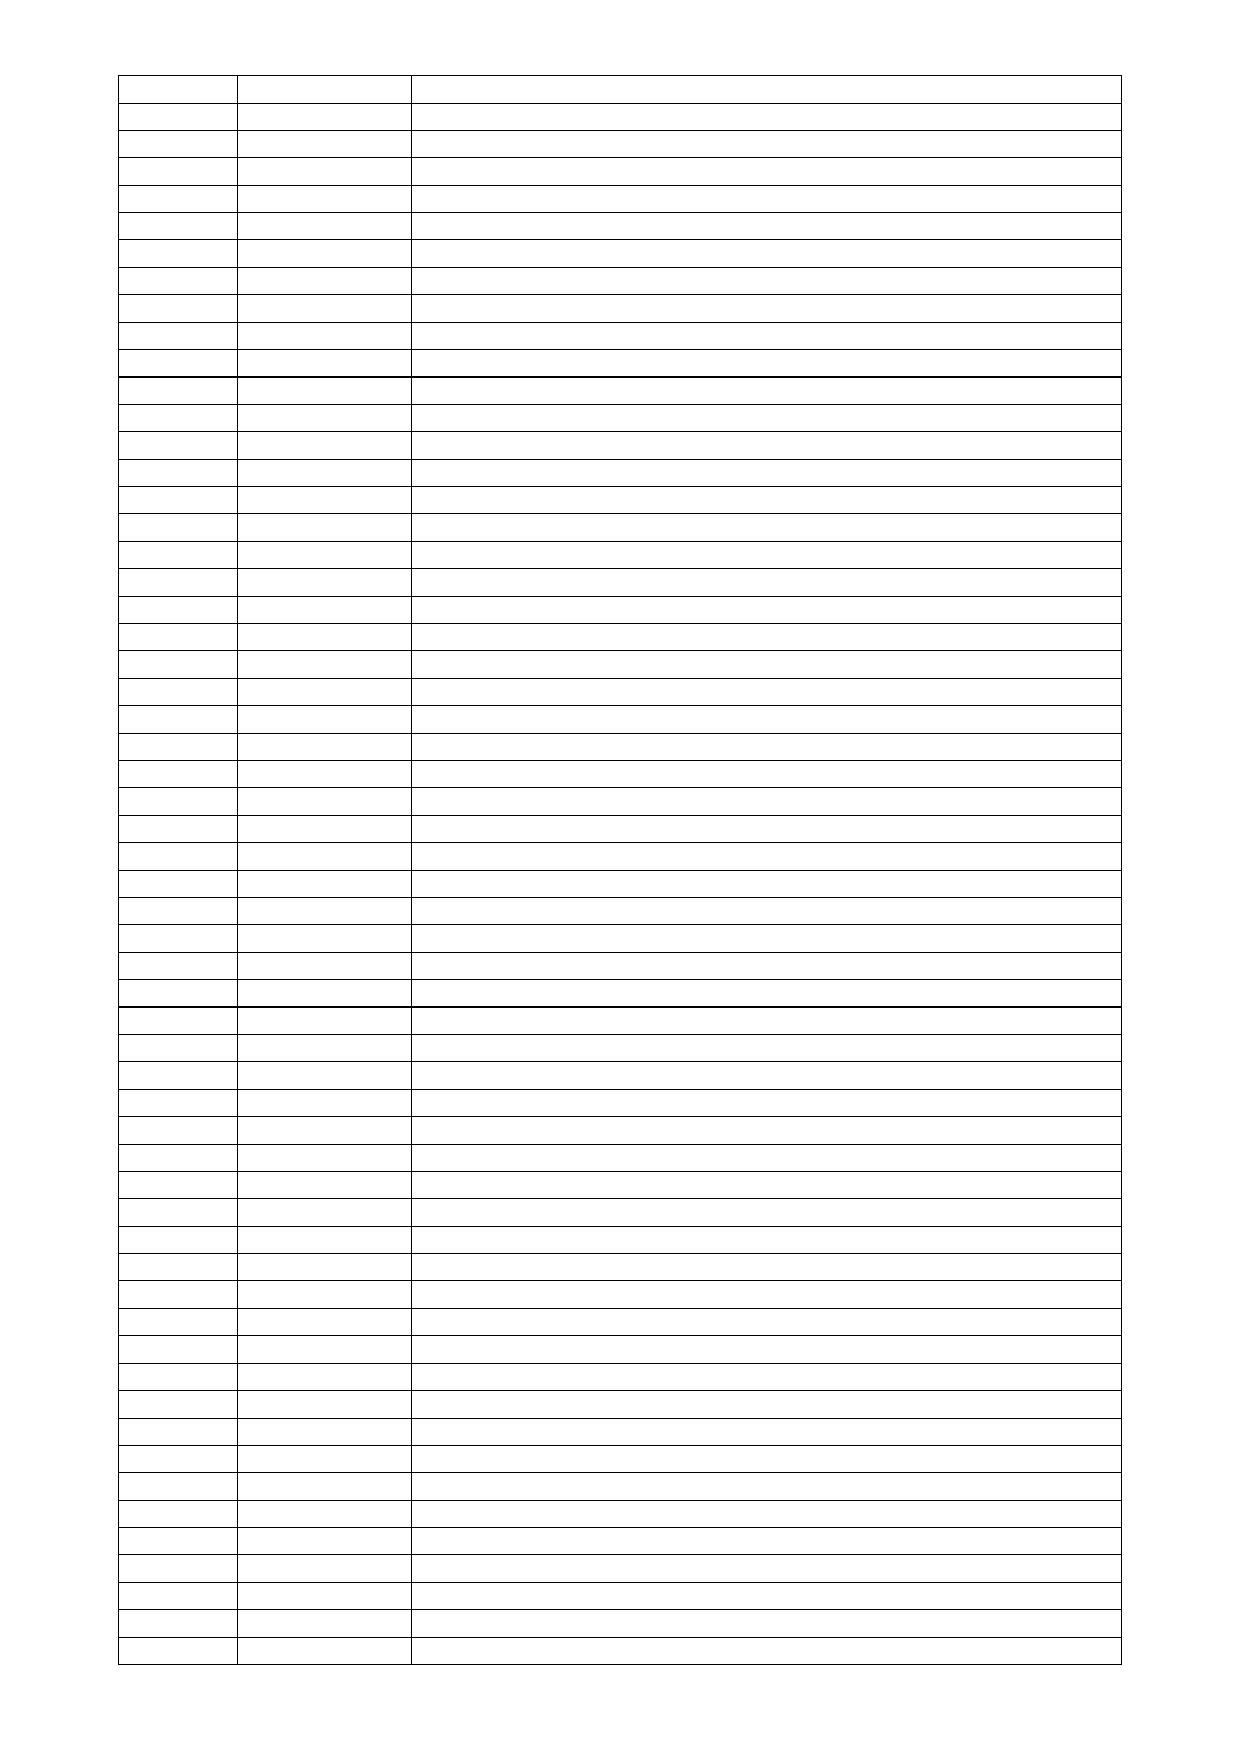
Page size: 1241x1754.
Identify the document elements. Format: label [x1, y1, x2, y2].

table_cell [412, 624, 1121, 650]
table_cell [119, 1638, 237, 1664]
table_cell [238, 1172, 411, 1198]
table_cell [119, 1446, 237, 1472]
table_cell [412, 597, 1121, 623]
table_cell [412, 1309, 1121, 1335]
table_cell [412, 953, 1121, 979]
table_cell [238, 378, 411, 404]
table_cell [238, 706, 411, 732]
table_cell [238, 542, 411, 568]
table_cell [412, 761, 1121, 787]
table_cell [412, 432, 1121, 458]
table_cell [238, 1117, 411, 1143]
table_cell [412, 131, 1121, 157]
table_cell [412, 1501, 1121, 1527]
table_cell [119, 514, 237, 541]
table_cell [119, 405, 237, 431]
table_cell [238, 487, 411, 513]
table_cell [238, 1391, 411, 1417]
table_cell [238, 1555, 411, 1582]
table_cell [412, 104, 1121, 130]
table_cell [119, 213, 237, 239]
table_cell [238, 1090, 411, 1116]
table_cell [238, 323, 411, 349]
table_cell [238, 871, 411, 897]
table_cell [238, 1008, 411, 1034]
table_cell [119, 1501, 237, 1527]
table_cell [412, 1090, 1121, 1116]
table_cell [238, 734, 411, 760]
table_cell [238, 131, 411, 157]
table_cell [412, 1199, 1121, 1226]
table_cell [119, 131, 237, 157]
table_cell [119, 158, 237, 184]
table_cell [238, 1501, 411, 1527]
table_cell [238, 1227, 411, 1253]
table_cell [238, 104, 411, 130]
table_cell [119, 651, 237, 678]
table_cell [412, 542, 1121, 568]
table_cell [119, 323, 237, 349]
table_cell [238, 460, 411, 486]
table_cell [238, 1364, 411, 1390]
table_cell [238, 1638, 411, 1664]
table_cell [412, 816, 1121, 842]
table_cell [238, 1035, 411, 1061]
table_cell [119, 186, 237, 212]
table_cell [412, 1145, 1121, 1171]
table_cell [238, 1473, 411, 1499]
table_cell [238, 405, 411, 431]
table_cell [412, 734, 1121, 760]
table_cell [238, 268, 411, 294]
table_cell [412, 1008, 1121, 1034]
table_cell [412, 1528, 1121, 1554]
table_cell [238, 213, 411, 239]
table_cell [238, 843, 411, 869]
table_cell [412, 514, 1121, 541]
table_cell [119, 1528, 237, 1554]
table_cell [238, 980, 411, 1006]
table_cell [119, 1281, 237, 1308]
table_cell [119, 980, 237, 1006]
table_cell [238, 240, 411, 267]
table_cell [412, 350, 1121, 376]
table_cell [238, 76, 411, 102]
table_cell [119, 1364, 237, 1390]
table_cell [412, 158, 1121, 184]
table_cell [238, 1610, 411, 1637]
table_cell [119, 1035, 237, 1061]
table_cell [238, 953, 411, 979]
table_cell [119, 487, 237, 513]
table_cell [412, 1583, 1121, 1609]
table_cell [412, 1638, 1121, 1664]
table_cell [238, 158, 411, 184]
table_cell [412, 405, 1121, 431]
table_cell [238, 679, 411, 705]
table_cell [119, 788, 237, 815]
table_cell [238, 597, 411, 623]
table_cell [412, 1364, 1121, 1390]
table_cell [412, 1172, 1121, 1198]
table_cell [119, 1336, 237, 1363]
table_cell [119, 104, 237, 130]
table_cell [412, 487, 1121, 513]
table_cell [119, 1145, 237, 1171]
table_cell [238, 1583, 411, 1609]
table_cell [412, 651, 1121, 678]
table_cell [238, 761, 411, 787]
table_cell [238, 1281, 411, 1308]
table_cell [119, 706, 237, 732]
table_cell [412, 706, 1121, 732]
table_cell [119, 925, 237, 952]
table_cell [119, 240, 237, 267]
table_cell [119, 350, 237, 376]
table_cell [119, 76, 237, 102]
table_cell [412, 1610, 1121, 1637]
table_cell [119, 734, 237, 760]
table_cell [119, 1199, 237, 1226]
table_cell [412, 1227, 1121, 1253]
table_cell [238, 514, 411, 541]
table_cell [412, 378, 1121, 404]
table_cell [412, 76, 1121, 102]
table_cell [238, 1145, 411, 1171]
table_cell [412, 788, 1121, 815]
table_cell [412, 871, 1121, 897]
table_cell [119, 761, 237, 787]
table_cell [238, 1199, 411, 1226]
table_cell [119, 1391, 237, 1417]
table_cell [119, 843, 237, 869]
table_cell [412, 186, 1121, 212]
table_cell [238, 569, 411, 596]
table_cell [412, 268, 1121, 294]
table_cell [238, 350, 411, 376]
table_cell [412, 843, 1121, 869]
table_cell [412, 1391, 1121, 1417]
table_cell [412, 898, 1121, 924]
table_cell [119, 295, 237, 322]
table_cell [119, 898, 237, 924]
table_cell [119, 597, 237, 623]
table_cell [412, 213, 1121, 239]
table_cell [238, 1062, 411, 1089]
table_cell [238, 624, 411, 650]
table_cell [412, 925, 1121, 952]
table_cell [119, 1062, 237, 1089]
table_cell [412, 323, 1121, 349]
table_cell [412, 1035, 1121, 1061]
table_cell [412, 679, 1121, 705]
table_cell [238, 898, 411, 924]
table_cell [238, 1528, 411, 1554]
table_cell [119, 378, 237, 404]
table_cell [119, 1419, 237, 1445]
table_cell [119, 1254, 237, 1280]
table_cell [412, 460, 1121, 486]
table_cell [412, 1254, 1121, 1280]
table_cell [412, 980, 1121, 1006]
table_cell [119, 1309, 237, 1335]
table_cell [238, 1446, 411, 1472]
table_cell [119, 542, 237, 568]
table_cell [412, 1446, 1121, 1472]
table_cell [119, 1090, 237, 1116]
table_cell [412, 1281, 1121, 1308]
table_cell [119, 1172, 237, 1198]
table_cell [119, 569, 237, 596]
table_cell [119, 1610, 237, 1637]
table_cell [238, 186, 411, 212]
table_cell [238, 1309, 411, 1335]
table_cell [412, 1336, 1121, 1363]
table_cell [412, 1473, 1121, 1499]
table_cell [238, 1254, 411, 1280]
table_cell [119, 1473, 237, 1499]
table_cell [119, 1583, 237, 1609]
table_cell [412, 1117, 1121, 1143]
table_cell [119, 460, 237, 486]
table_cell [119, 432, 237, 458]
table_cell [238, 432, 411, 458]
table_cell [412, 1555, 1121, 1582]
table_cell [238, 1419, 411, 1445]
table_cell [412, 1062, 1121, 1089]
table_cell [119, 1227, 237, 1253]
table_cell [238, 925, 411, 952]
table_cell [119, 624, 237, 650]
table_cell [238, 788, 411, 815]
table_cell [238, 1336, 411, 1363]
table_cell [119, 953, 237, 979]
table_cell [119, 1555, 237, 1582]
table_cell [119, 816, 237, 842]
table_cell [412, 1419, 1121, 1445]
table_cell [412, 240, 1121, 267]
table_cell [119, 679, 237, 705]
table_cell [119, 871, 237, 897]
table_cell [412, 569, 1121, 596]
table_cell [238, 295, 411, 322]
table_cell [238, 651, 411, 678]
table_cell [412, 295, 1121, 322]
table_cell [119, 1008, 237, 1034]
table_cell [119, 268, 237, 294]
table_cell [119, 1117, 237, 1143]
table_cell [238, 816, 411, 842]
